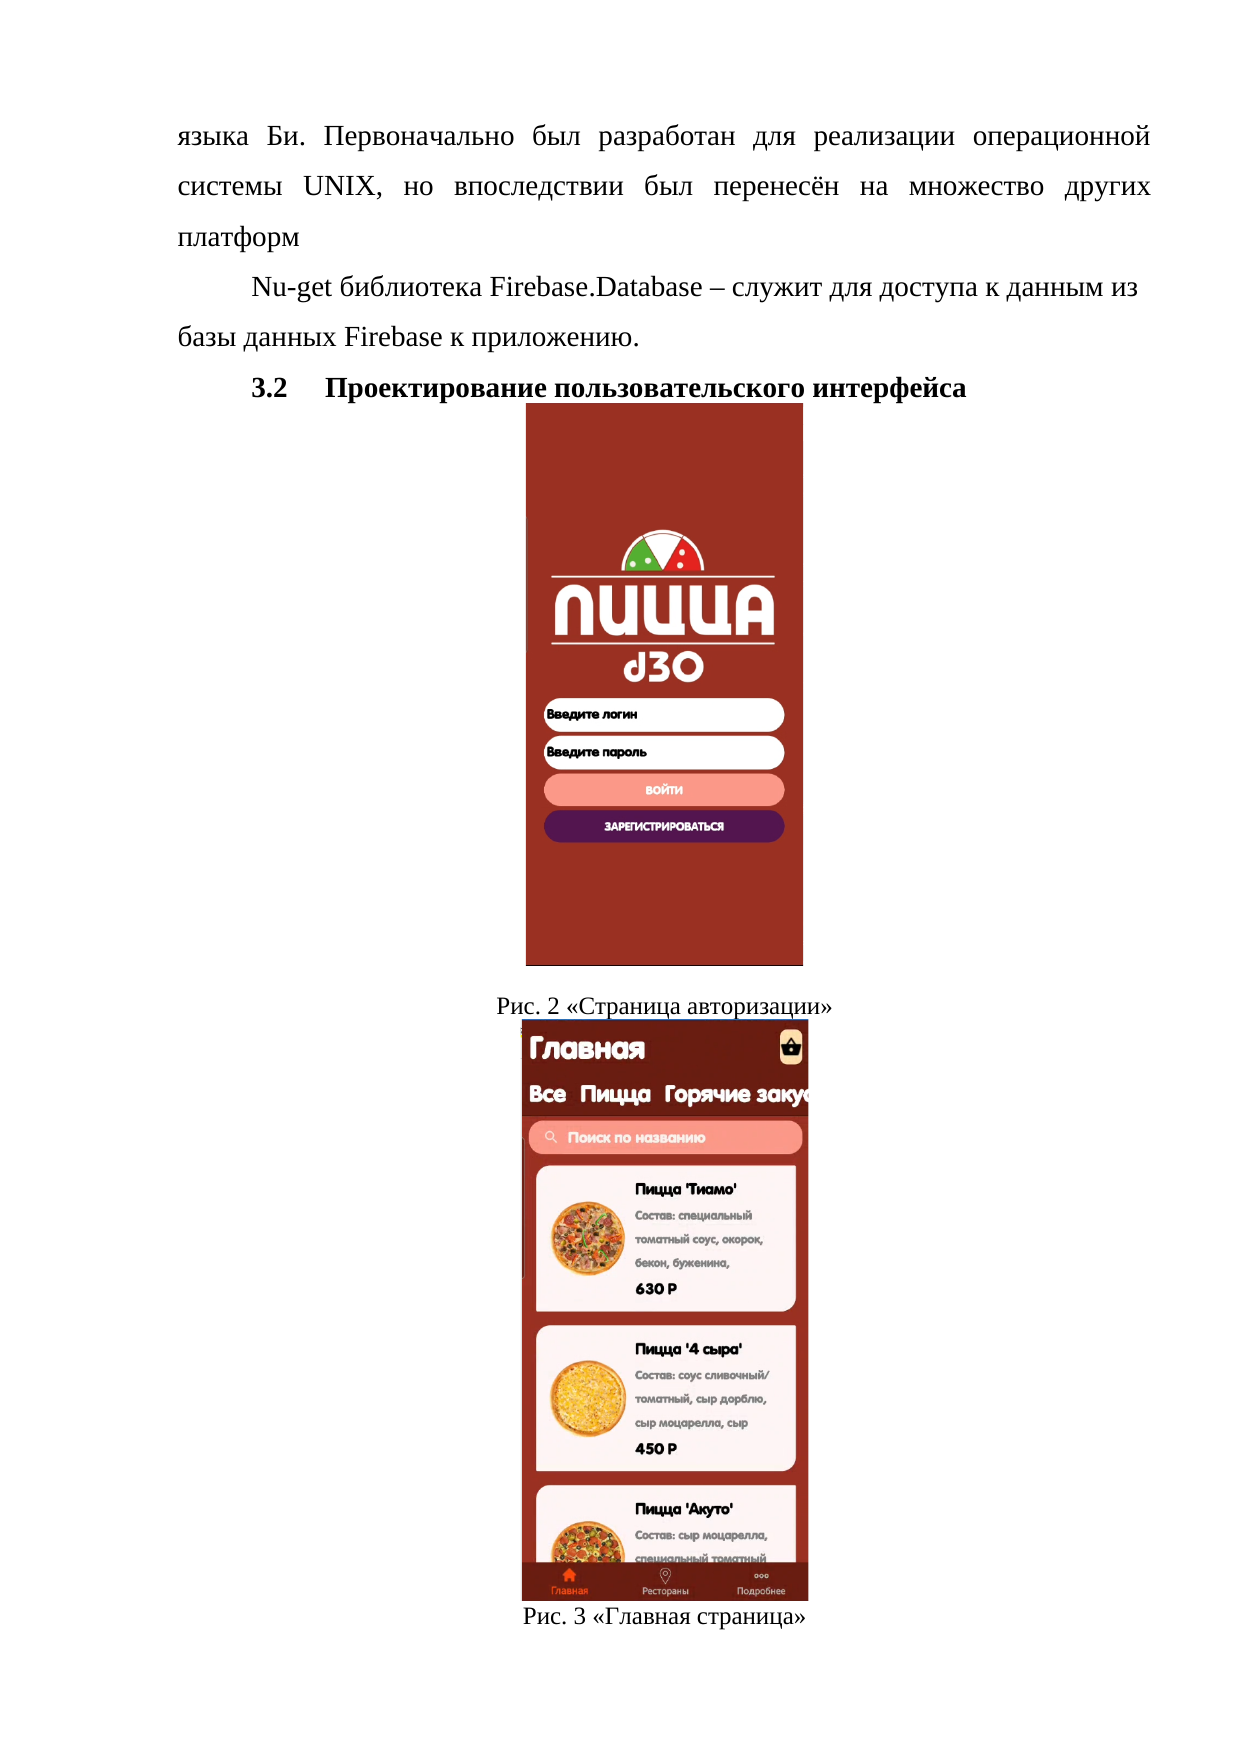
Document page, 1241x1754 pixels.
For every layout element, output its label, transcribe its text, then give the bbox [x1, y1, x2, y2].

text Nu-get библиотека Firebase.Database – служит для доступа к данным из базы данных Firebase к приложению. [177, 269, 1152, 353]
subtitle Проектирование пользовательского интерфейса [177, 370, 1152, 403]
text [177, 118, 1152, 252]
picture [520, 1019, 809, 1601]
picture [525, 403, 804, 966]
list Рис. 3 «Главная страница» [177, 1601, 1152, 1629]
list Рис. 2 «Cтраница авторизации» [177, 991, 1152, 1019]
